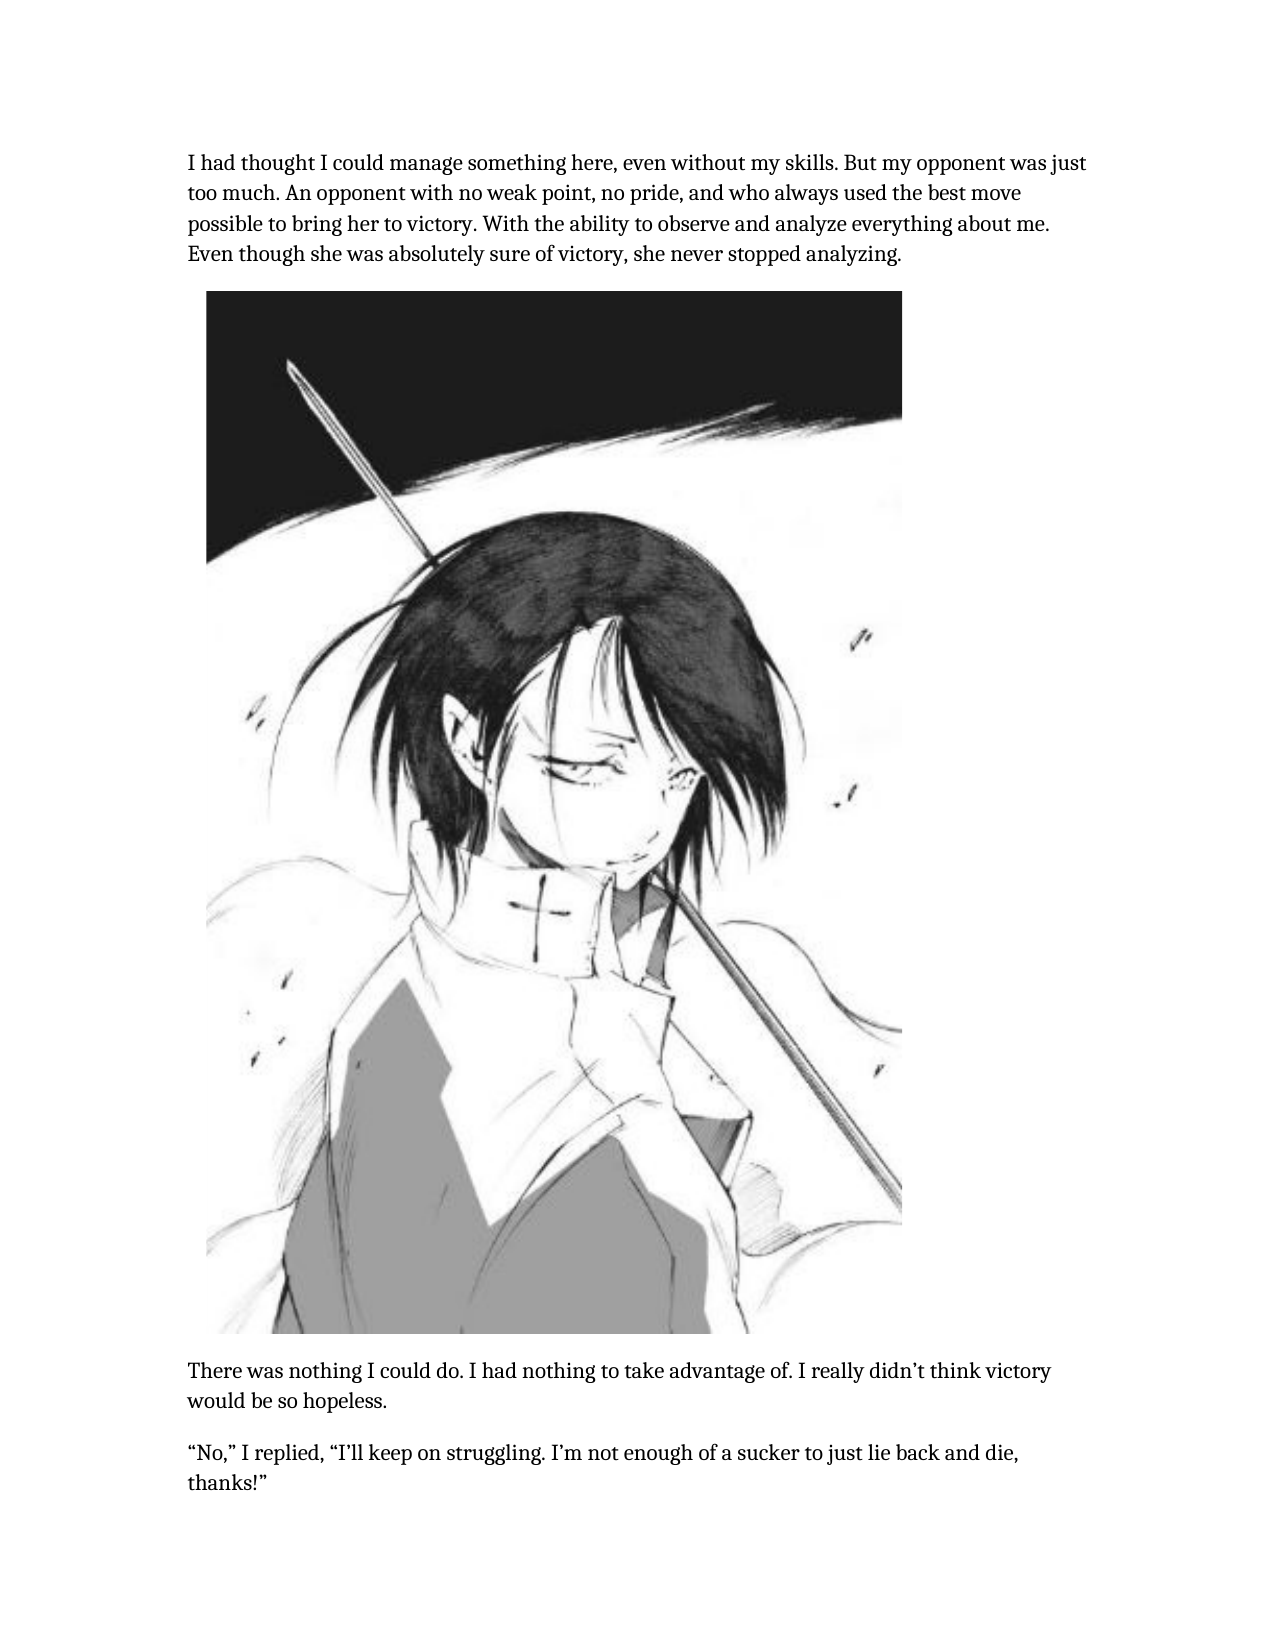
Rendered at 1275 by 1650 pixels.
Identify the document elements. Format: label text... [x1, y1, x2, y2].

text “No,” I replied, “I’ll keep on struggling. I’m not enough of a sucker to just lie back and die, thanks!” [187, 1439, 1087, 1496]
text There was nothing I could do. I had nothing to take advantage of. I really didn’t think victory would be so hopeless. [187, 1358, 1087, 1414]
picture [206, 291, 903, 1334]
text I had thought I could manage something here, even without my skills. But my opponent was just too much. An opponent with no weak point, no pride, and who always used the best move possible to bring her to victory. With the ability to observe and analyze everything about me. Even though she was absolutely sure of victory, she never stopped analyzing. [187, 150, 1087, 267]
